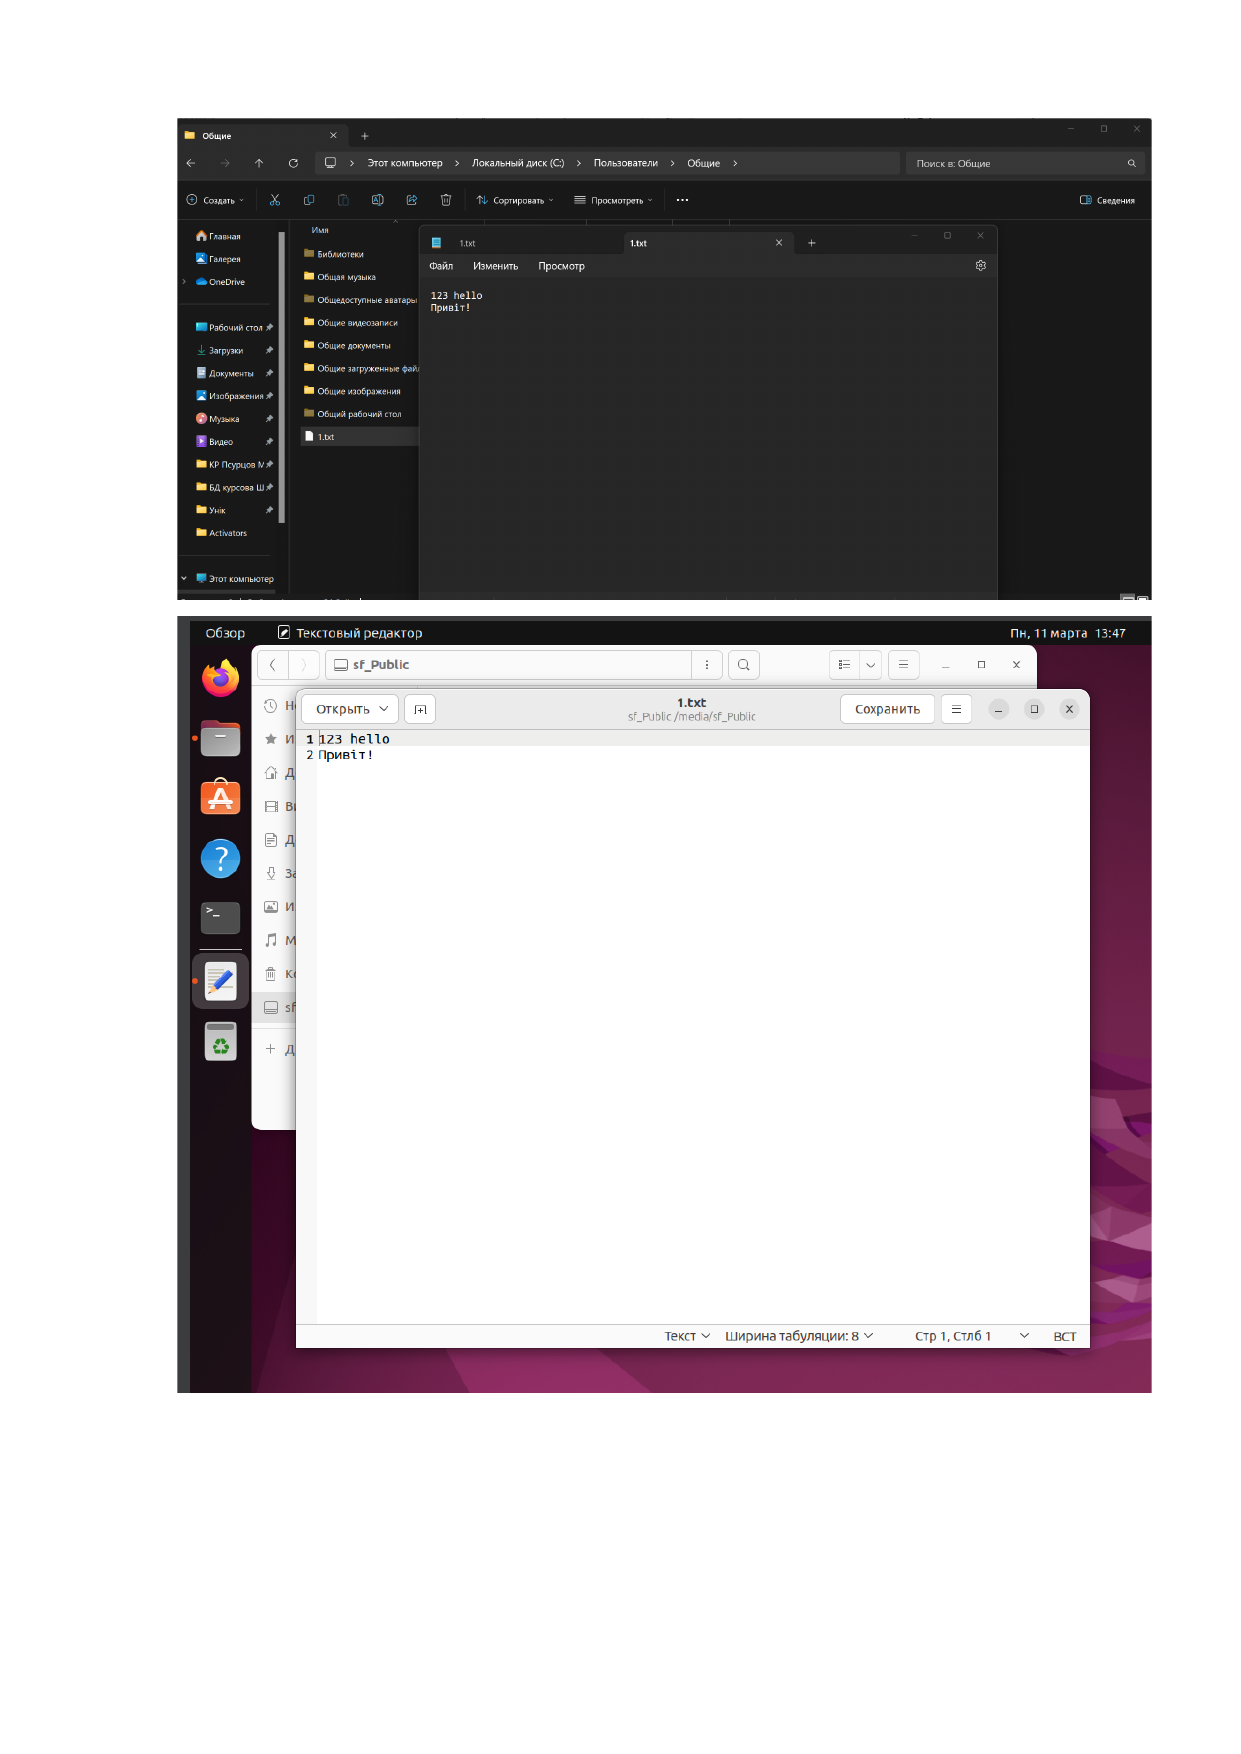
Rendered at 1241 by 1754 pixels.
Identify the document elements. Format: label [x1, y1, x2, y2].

picture [177, 616, 1152, 1393]
picture [177, 118, 1152, 600]
